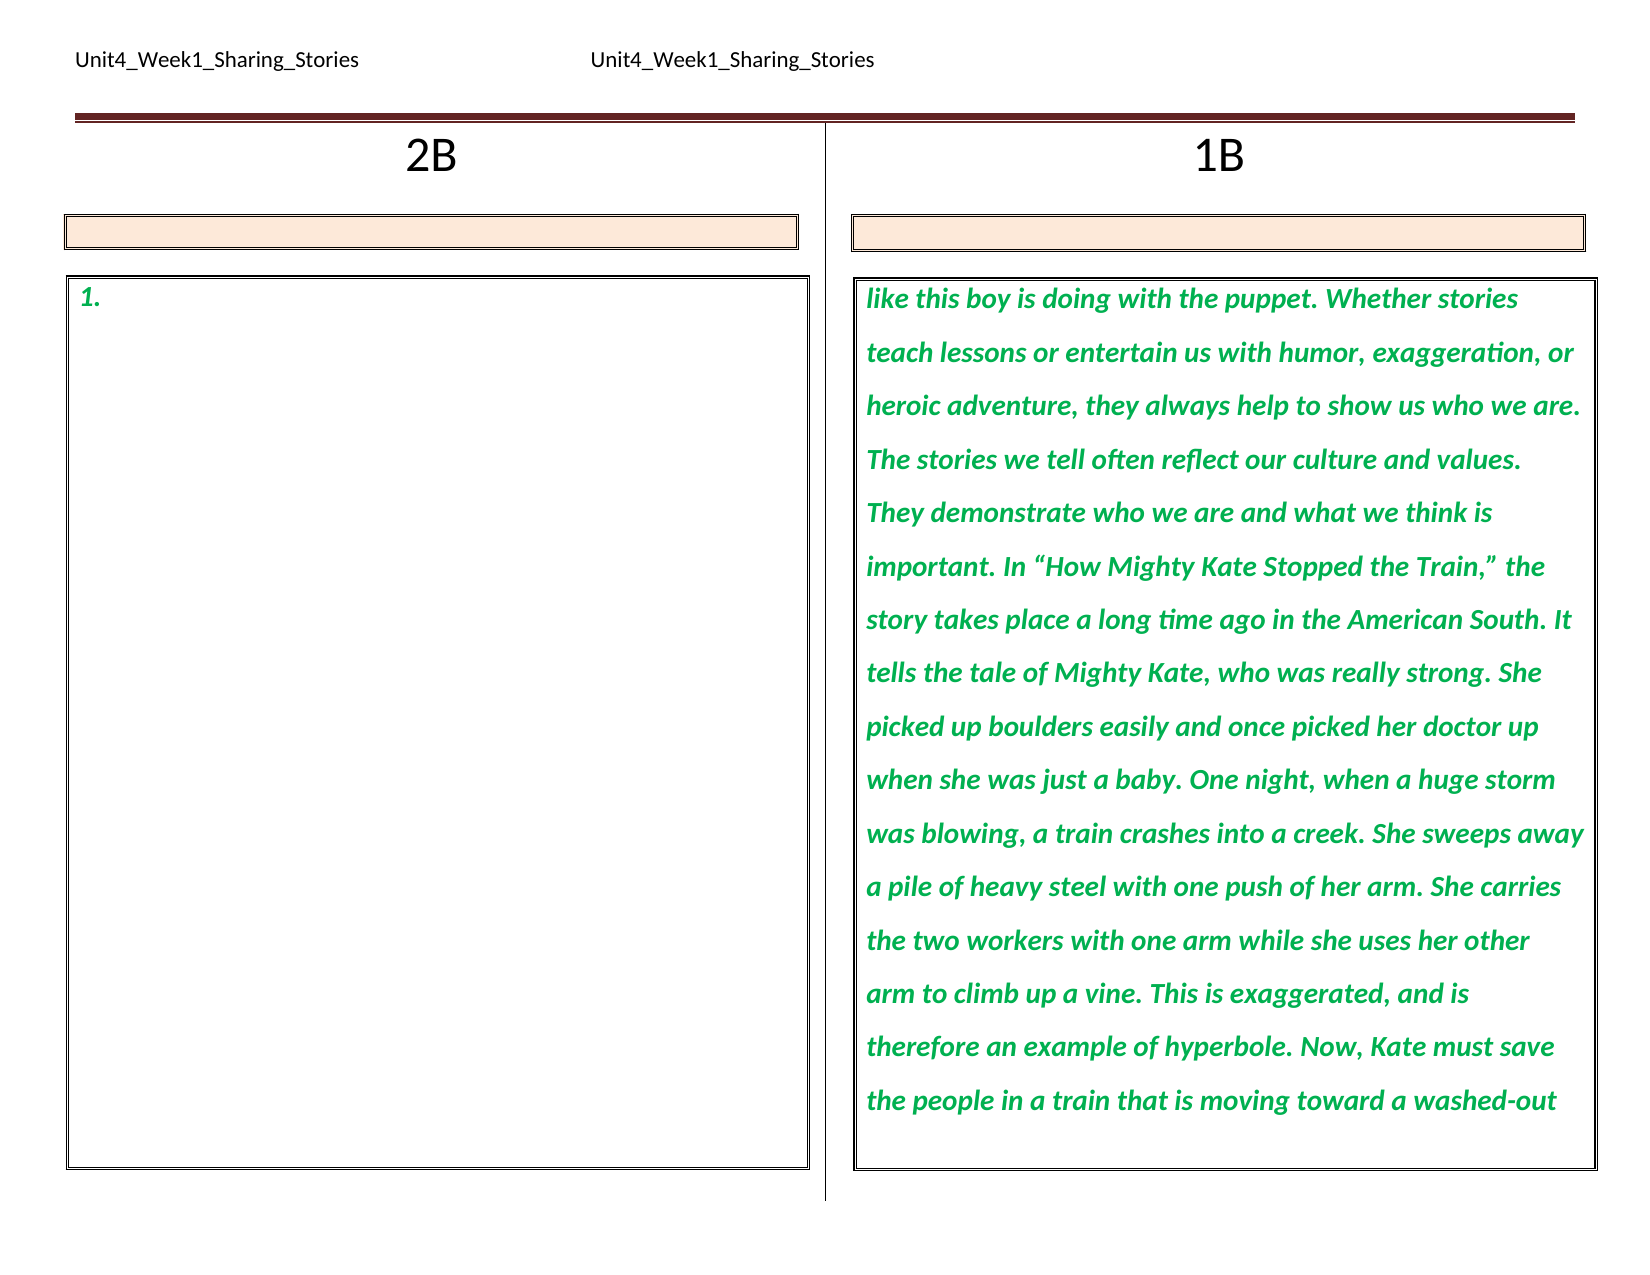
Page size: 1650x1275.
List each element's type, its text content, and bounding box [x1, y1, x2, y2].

text 1B [862, 123, 1575, 184]
text 2B [75, 123, 787, 184]
table_header [69, 279, 807, 1167]
table_header like this boy is doing with the puppet. Whether stories teach lessons or entertain us with humor, exaggeration, or heroic adventure, they always help to show us who we are. The stories we tell often reflect our culture and values. They demonstrate who we are and what we think is important. In “How Mighty Kate Stopped the Train,” the story takes place a long time ago in the American South. It tells the tale of Mighty Kate, who was really strong. She picked up boulders easily and once picked her doctor up when she was just a baby. One night, when a huge storm was blowing, a train crashes into a creek. She sweeps away a pile of heavy steel with one push of her arm. She carries the two workers with one arm while she uses her other arm to climb up a vine. This is exaggerated, and is therefore an example of hyperbole. Now, Kate must save the people in a train that is moving toward a washed-out [857, 281, 1594, 1167]
